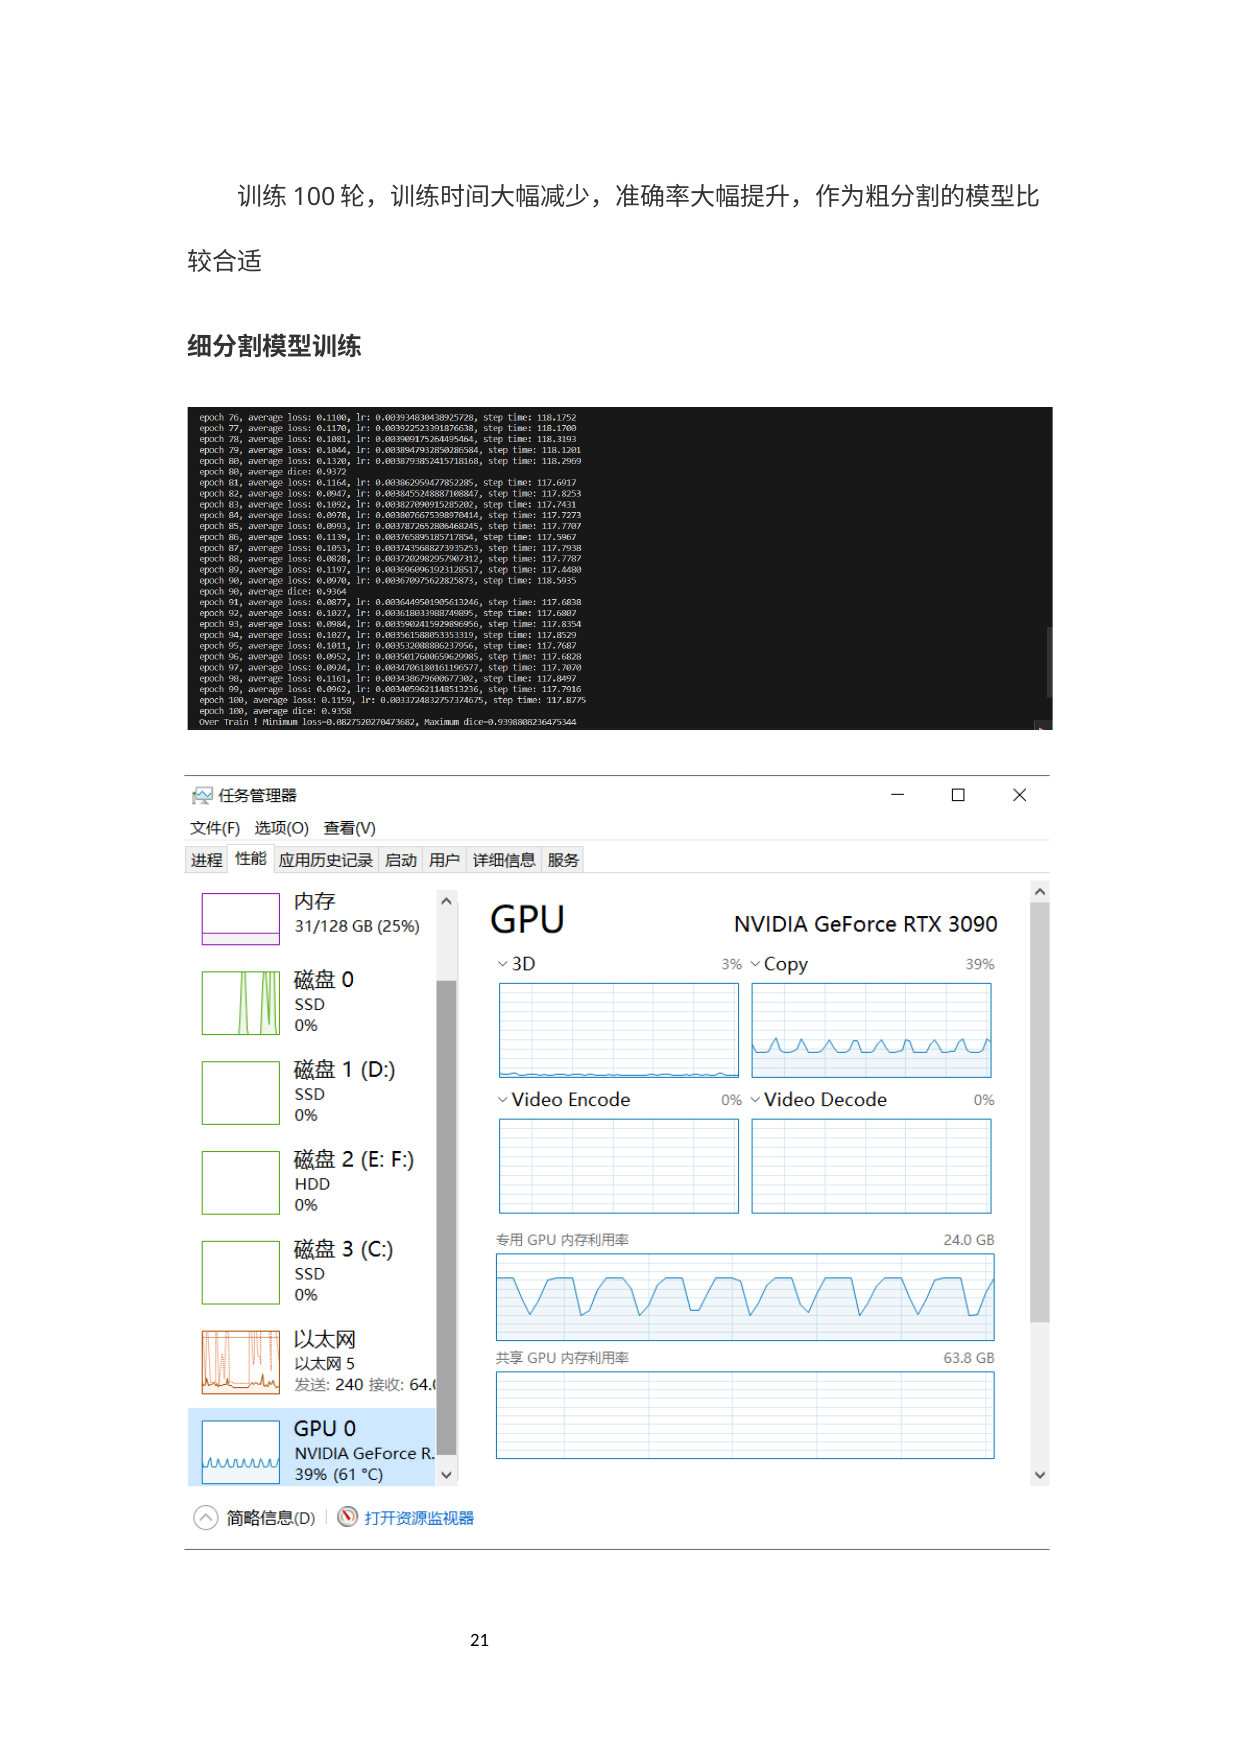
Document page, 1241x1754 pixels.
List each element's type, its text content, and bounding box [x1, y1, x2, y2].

picture [184, 775, 1050, 1550]
text 训练100轮，训练时间大幅减少，准确率大幅提升，作为粗分割的模型比较合适 [187, 162, 1053, 292]
picture [187, 407, 1053, 730]
subtitle 细分割模型训练 [187, 312, 1053, 377]
